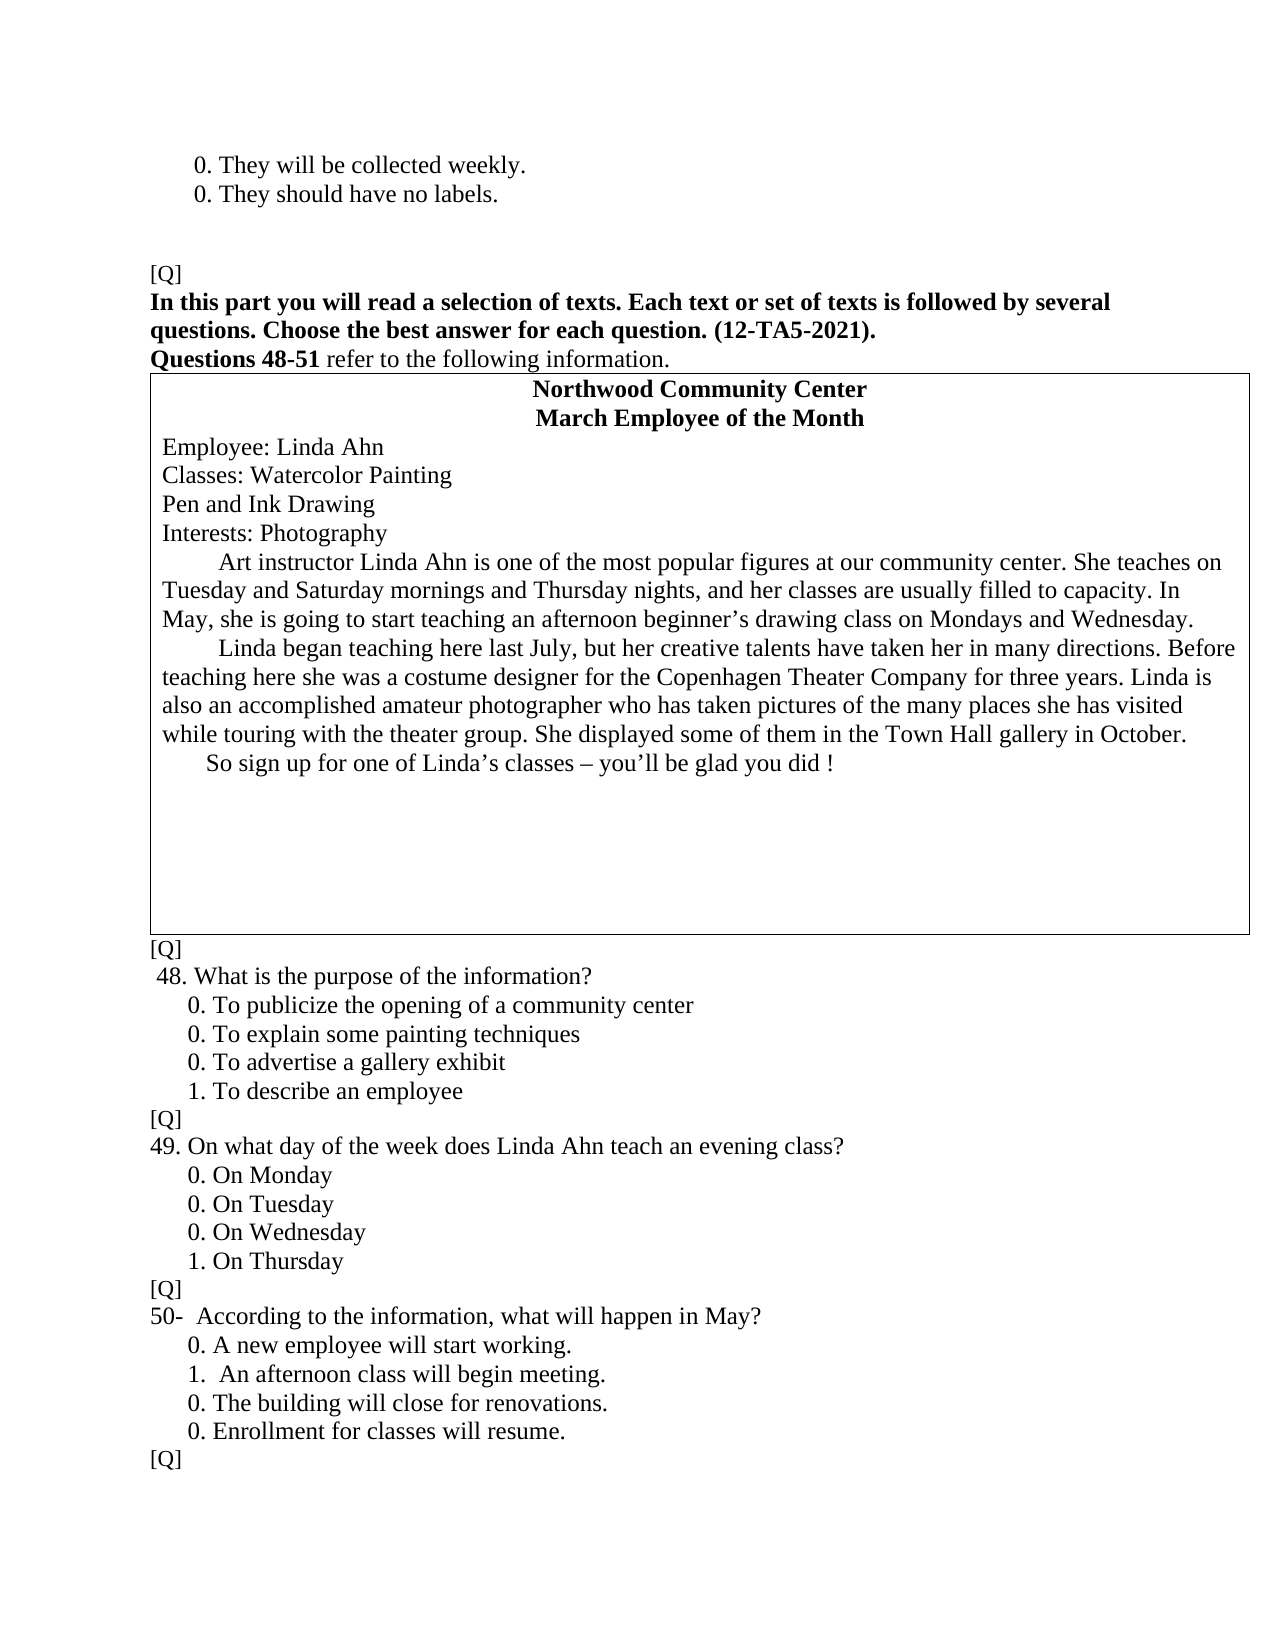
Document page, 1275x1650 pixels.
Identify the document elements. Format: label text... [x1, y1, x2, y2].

list 0. To explain some painting techniques [150, 1019, 1125, 1047]
list 0. A new employee will start working. [150, 1330, 1125, 1359]
list [Q] [150, 1275, 1125, 1301]
list 0. On Wednesday [150, 1217, 1125, 1246]
list [Q] [150, 935, 1125, 961]
list 0. Enrollment for classes will resume. [150, 1416, 1125, 1445]
list In this part you will read a selection of texts. Each text or set of texts is followed by several questions. Choose the best answer for each question. (12-TA5-2021). [150, 287, 1125, 344]
list 0. To publicize the opening of a community center [150, 990, 1125, 1019]
table_header Northwood Community Center March Employee of the Month Employee: Linda Ahn Classes: Watercolor Painting Pen and Ink Drawing Interests: Photography Art instructor Linda Ahn is one of the most popular figures at our community center. She teaches on Tuesday and Saturday mornings and Thursday nights, and her classes are usually filled to capacity. In May, she is going to start teaching an afternoon beginner’s drawing class on Mondays and Wednesday. Linda began teaching here last July, but her creative talents have taken her in many directions. Before teaching here she was a costume designer for the Copenhagen Theater Company for three years. Linda is also an accomplished amateur photographer who has taken pictures of the many places she has visited while touring with the theater group. She displayed some of them in the Town Hall gallery in October. So sign up for one of Linda’s classes – you’ll be glad you did ! [151, 374, 1249, 934]
list 0. They will be collected weekly. [150, 150, 1125, 179]
list [Q] [150, 1445, 1125, 1471]
list 48. What is the purpose of the information? [150, 961, 1125, 990]
list 1. On Thursday [150, 1246, 1125, 1275]
list 0. To advertise a gallery exhibit [150, 1047, 1125, 1076]
list 50- According to the information, what will happen in May? [150, 1301, 1125, 1330]
list 0. They should have no labels. [150, 179, 1125, 207]
list 49. On what day of the week does Linda Ahn teach an evening class? [150, 1131, 1125, 1160]
list [Q] [150, 1105, 1125, 1131]
list 1. To describe an employee [150, 1076, 1125, 1105]
list 0. The building will close for renovations. [150, 1388, 1125, 1416]
list 0. On Monday [150, 1160, 1125, 1189]
list Questions 48-51 refer to the following information. [150, 344, 1125, 373]
list 0. On Tuesday [150, 1189, 1125, 1217]
list [Q] [150, 261, 1125, 287]
list 1. An afternoon class will begin meeting. [150, 1359, 1125, 1388]
